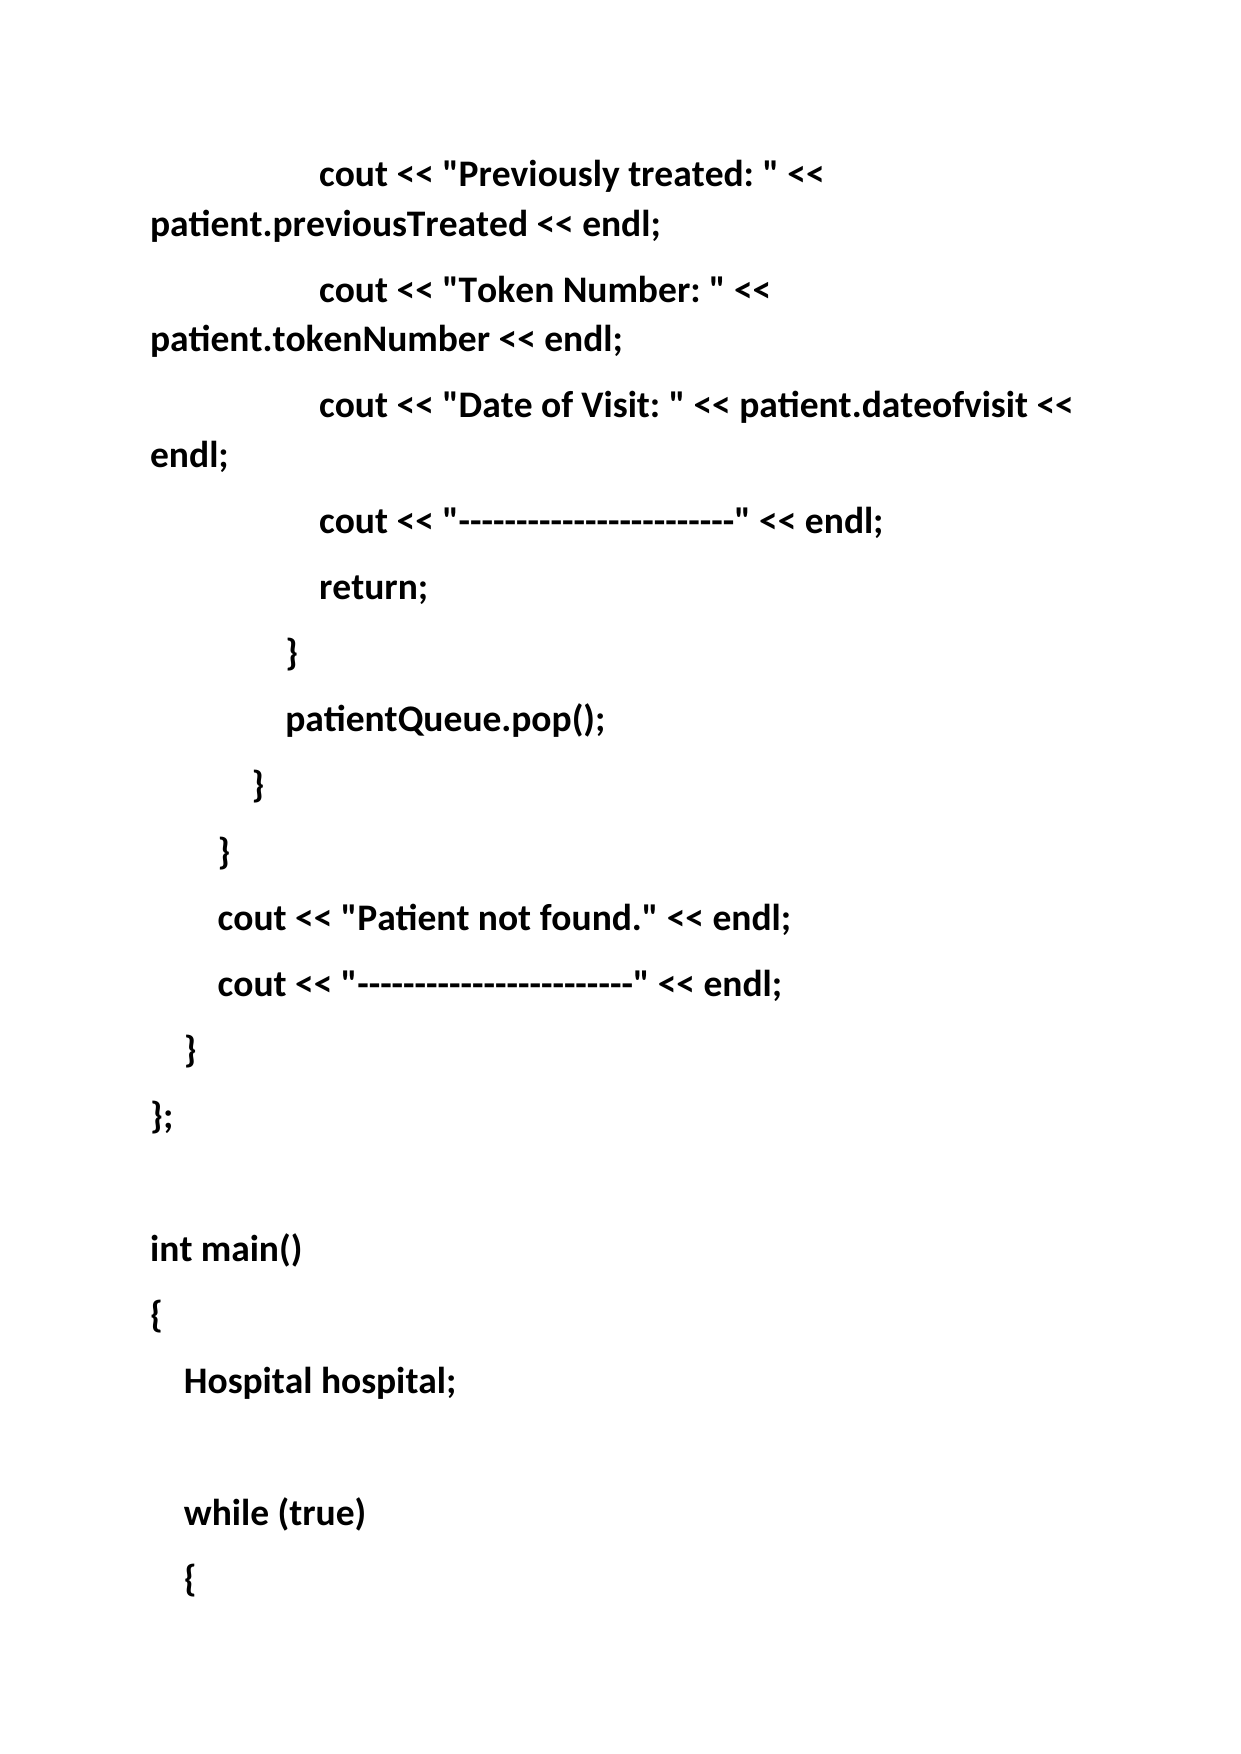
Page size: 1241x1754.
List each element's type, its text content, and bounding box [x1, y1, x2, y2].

text cout << "------------------------" << endl; [150, 960, 1090, 1006]
text while (true) [150, 1489, 1090, 1535]
text cout << "------------------------" << endl; [150, 497, 1090, 543]
text patientQueue.pop(); [150, 695, 1090, 741]
text cout << "Date of Visit: " << patient.dateofvisit << endl; [150, 381, 1090, 477]
text cout << "Patient not found." << endl; [150, 894, 1090, 939]
text } [150, 1026, 1090, 1072]
text { [150, 1291, 1090, 1336]
text } [150, 828, 1090, 873]
text } [150, 761, 1090, 807]
text cout << "Previously treated: " << patient.previousTreated << endl; [150, 150, 1090, 245]
text int main() [150, 1224, 1090, 1270]
text cout << "Token Number: " << patient.tokenNumber << endl; [150, 266, 1090, 361]
text }; [150, 1092, 1090, 1138]
text { [150, 1555, 1090, 1601]
text return; [150, 563, 1090, 609]
text Hospital hospital; [150, 1357, 1090, 1403]
text } [150, 629, 1090, 675]
